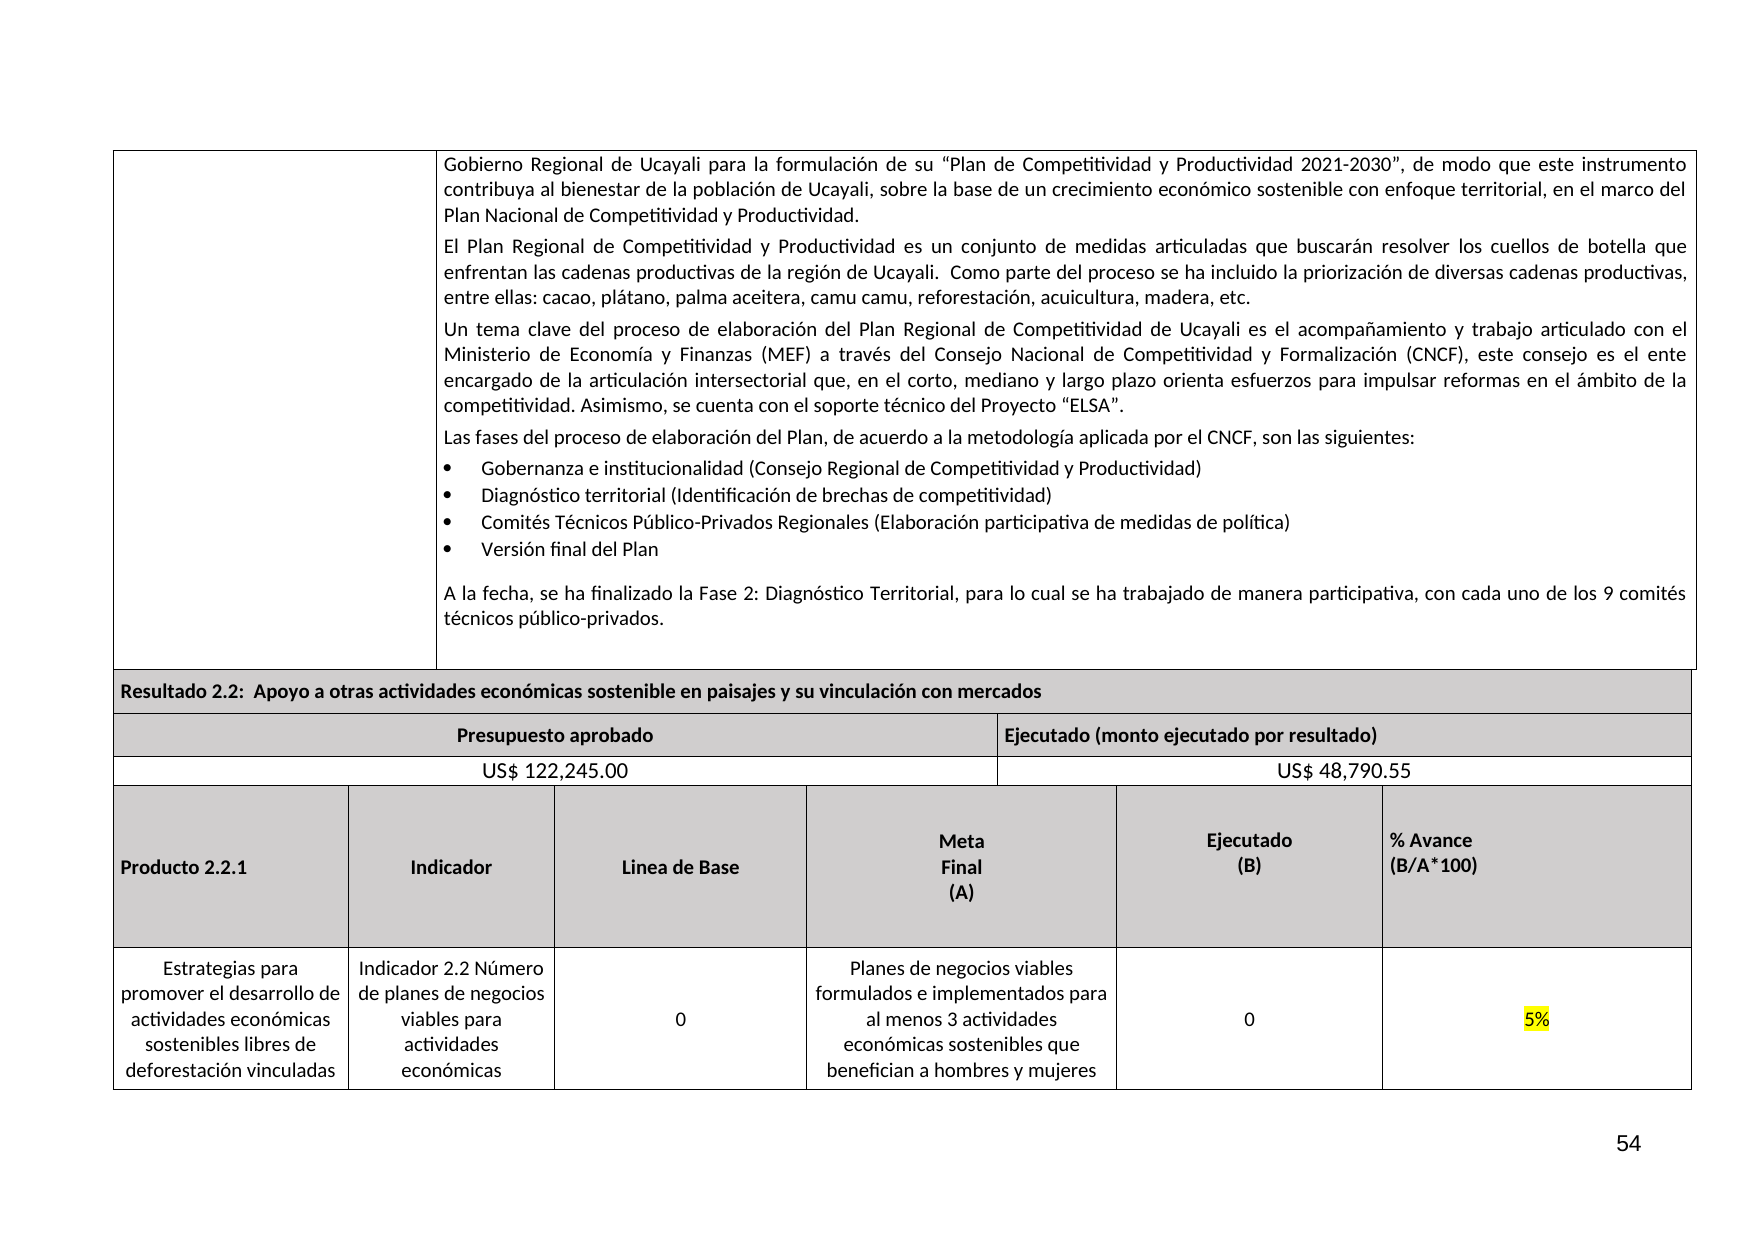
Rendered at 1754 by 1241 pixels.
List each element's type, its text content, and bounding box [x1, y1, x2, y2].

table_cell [349, 948, 554, 1089]
table_cell US$ 122,245.00 [114, 757, 997, 785]
table_cell Presupuesto aprobado [114, 714, 997, 756]
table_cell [807, 948, 1116, 1089]
table_cell Linea de Base [555, 786, 806, 947]
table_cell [437, 151, 1696, 668]
table_cell Indicador [349, 786, 554, 947]
table_cell Meta Final (A) [807, 786, 1116, 947]
table_cell 0 [1117, 948, 1382, 1089]
table_cell 5% [1383, 948, 1691, 1089]
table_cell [114, 948, 348, 1089]
table_cell Ejecutado (monto ejecutado por resultado) [998, 714, 1691, 756]
table_cell Producto 2.2.1 [114, 786, 348, 947]
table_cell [114, 151, 436, 668]
table_cell 0 [555, 948, 806, 1089]
table_cell US$ 48,790.55 [998, 757, 1691, 785]
table_cell Resultado 2.2: Apoyo a otras actividades económicas sostenible en paisajes y su vinculación con mercados [114, 670, 1691, 713]
table_cell Ejecutado (B) [1117, 786, 1382, 947]
table_cell % Avance (B/A*100) [1383, 786, 1691, 947]
